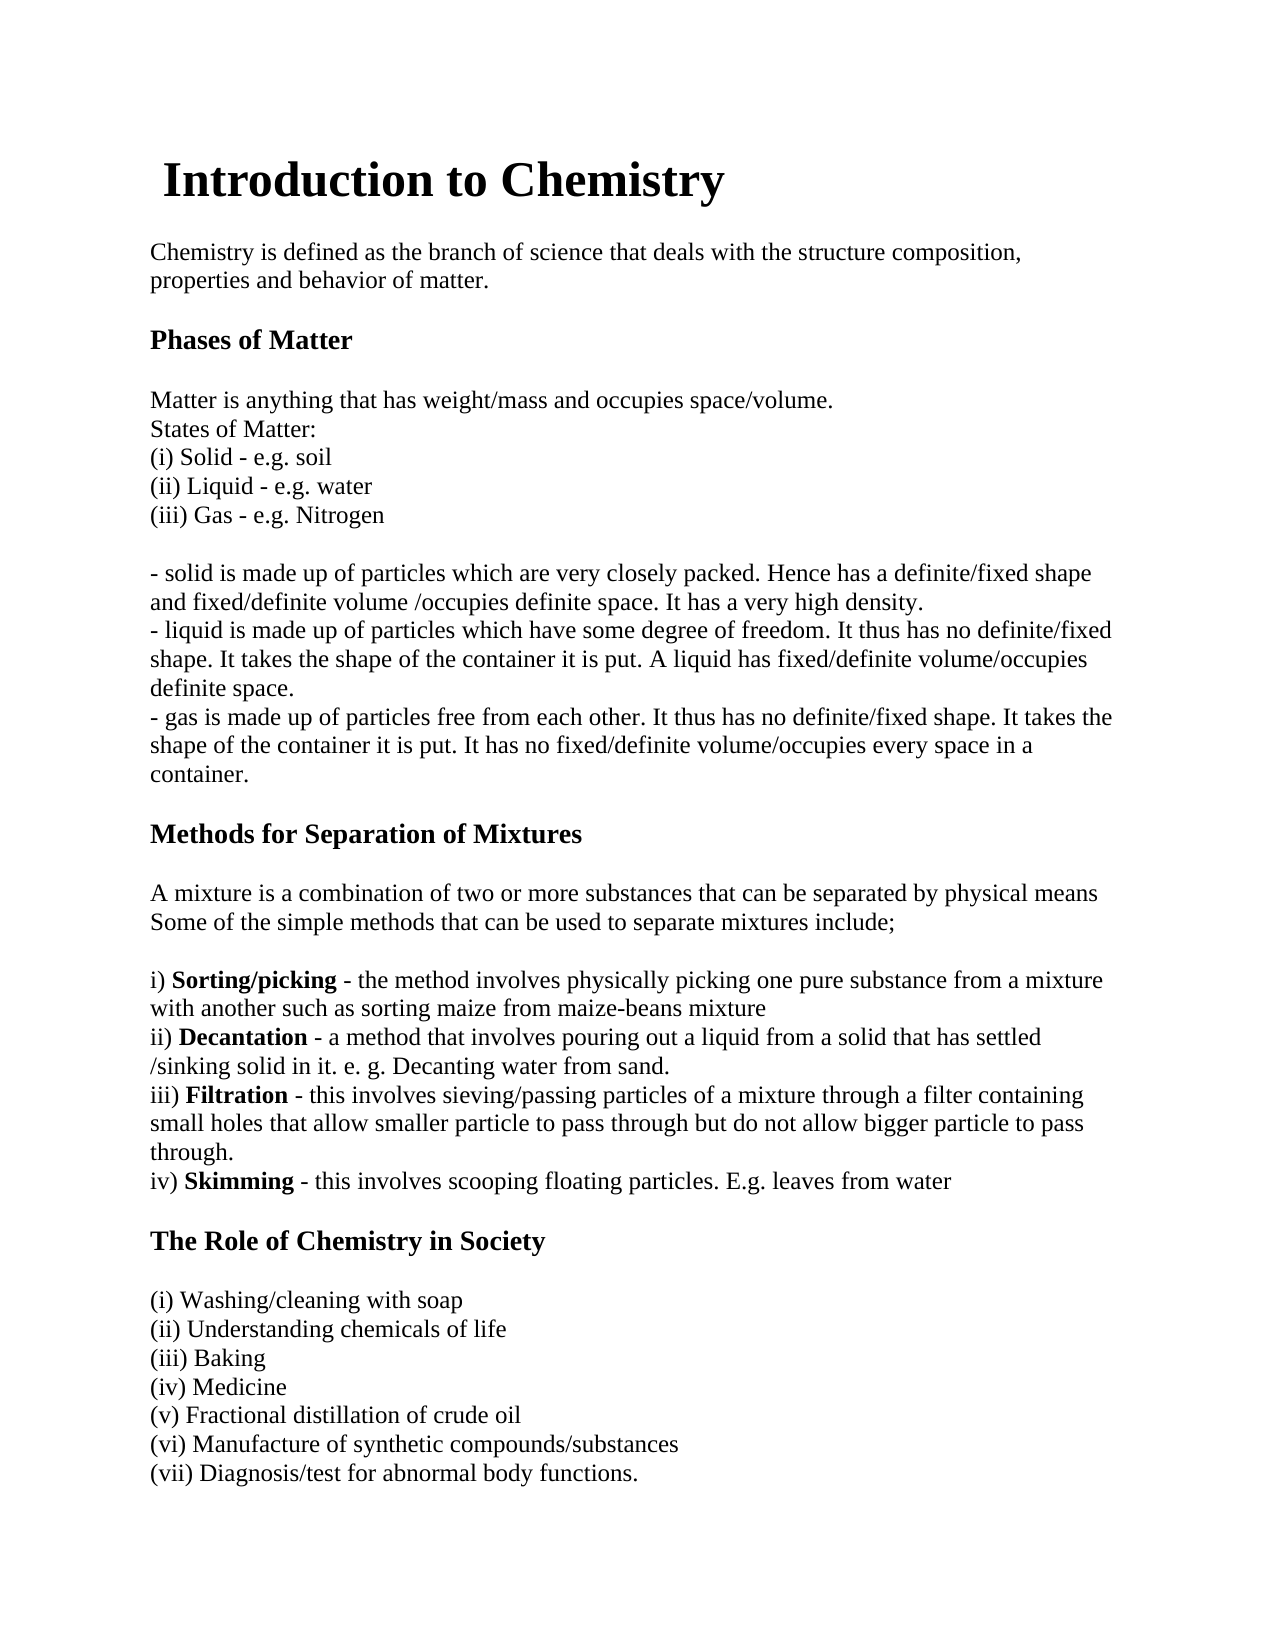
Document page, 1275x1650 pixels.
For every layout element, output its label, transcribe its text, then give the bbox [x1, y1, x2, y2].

text Introduction to Chemistry [150, 150, 1125, 207]
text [150, 1286, 1125, 1487]
text Matter is anything that has weight/mass and occupies space/volume. States of Matter: (i) Solid - e.g. soil (ii) Liquid - e.g. water (iii) Gas - e.g. Nitrogen [150, 385, 1125, 529]
text - solid is made up of particles which are very closely packed. Hence has a definite/fixed shape and fixed/definite volume /occupies definite space. It has a very high density. - liquid is made up of particles which have some degree of freedom. It thus has no definite/fixed shape. It takes the shape of the container it is put. A liquid has fixed/definite volume/occupies definite space. - gas is made up of particles free from each other. It thus has no definite/fixed shape. It takes the shape of the container it is put. It has no fixed/definite volume/occupies every space in a container. [150, 558, 1125, 788]
text The Role of Chemistry in Society [150, 1224, 1125, 1256]
text Phases of Matter [150, 323, 1125, 356]
text A mixture is a combination of two or more substances that can be separated by physical means Some of the simple methods that can be used to separate mixtures include; i) Sorting/picking - the method involves physically picking one pure substance from a mixture with another such as sorting maize from maize-beans mixture ii) Decantation - a method that involves pouring out a liquid from a solid that has settled /sinking solid in it. e. g. Decanting water from sand. iii) Filtration - this involves sieving/passing particles of a mixture through a filter containing small holes that allow smaller particle to pass through but do not allow bigger particle to pass through. iv) Skimming - this involves scooping floating particles. E.g. leaves from water [150, 878, 1125, 1195]
text Chemistry is defined as the branch of science that deals with the structure composition, properties and behavior of matter. [150, 237, 1125, 294]
text Methods for Separation of Mixtures [150, 817, 1125, 849]
